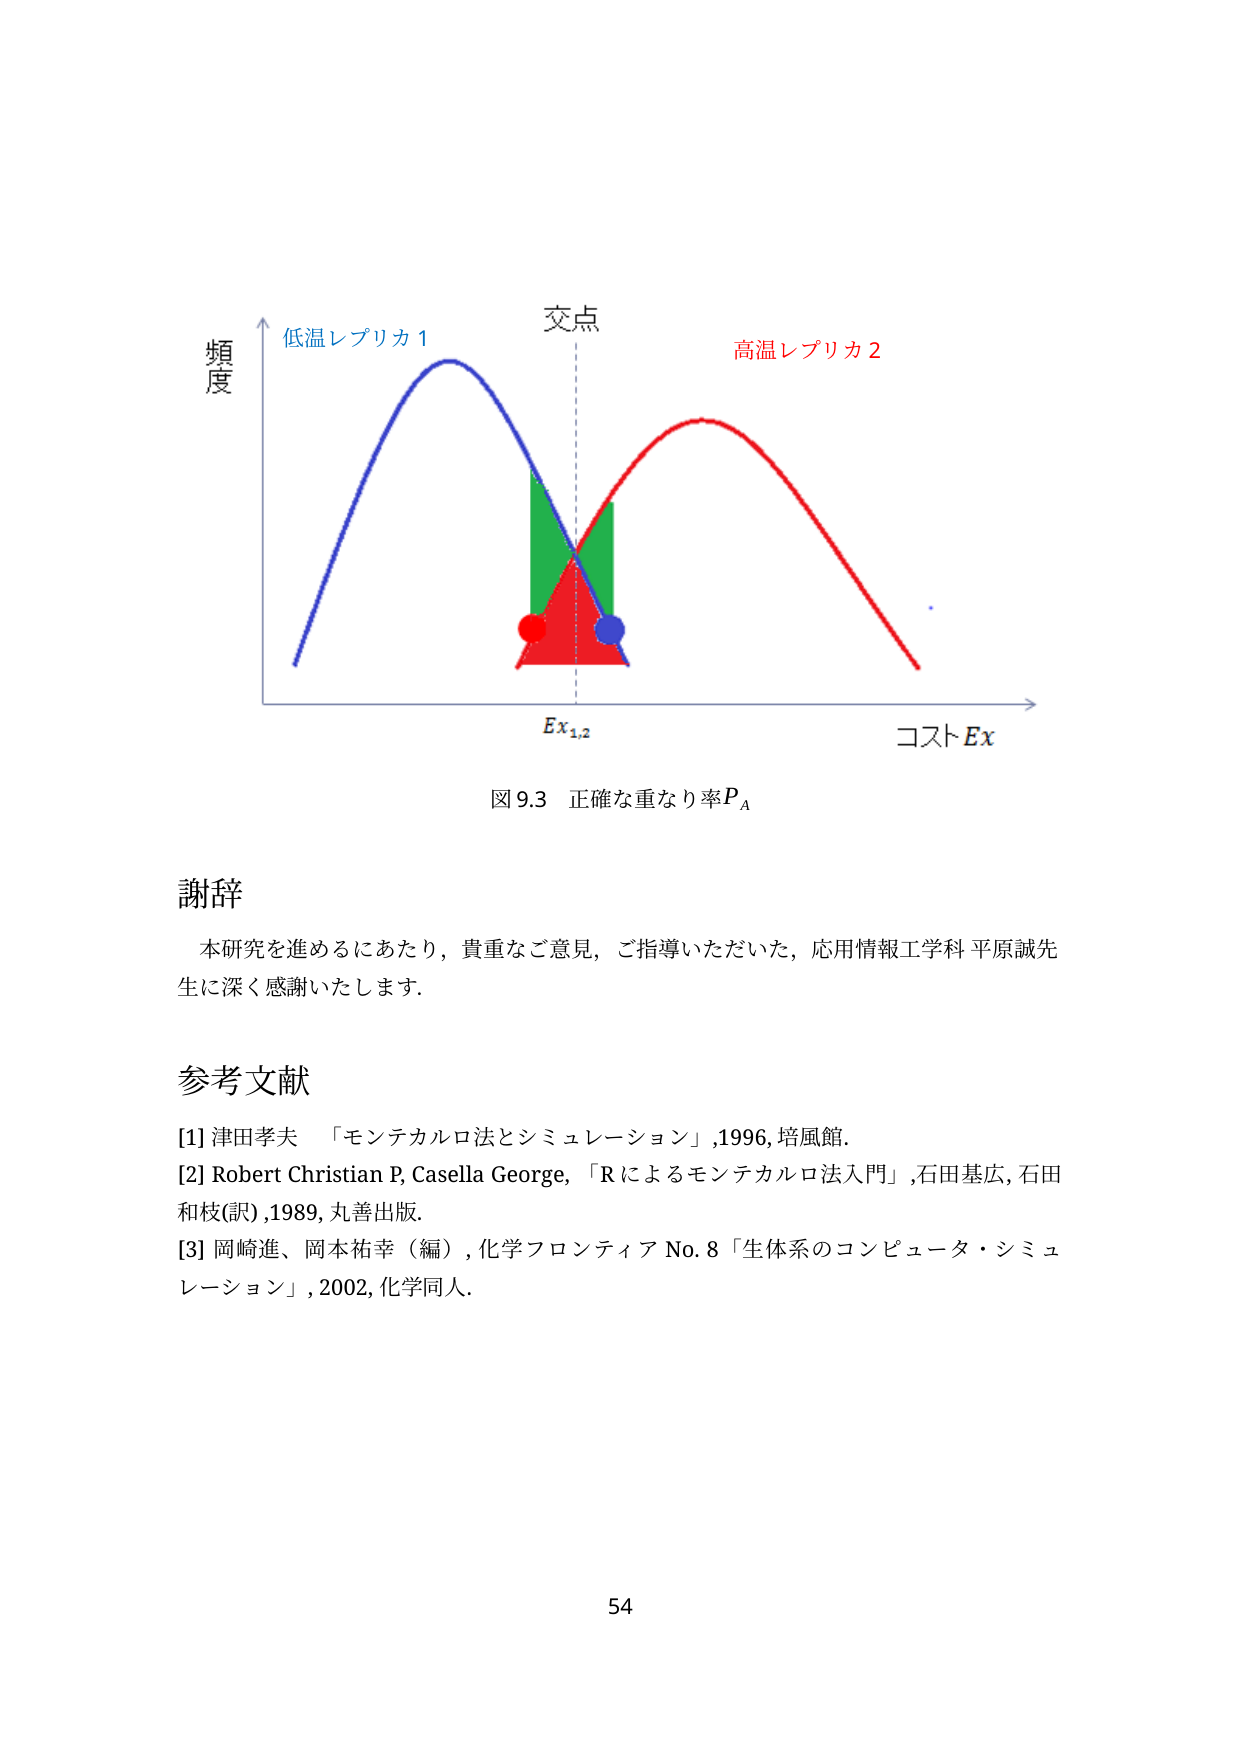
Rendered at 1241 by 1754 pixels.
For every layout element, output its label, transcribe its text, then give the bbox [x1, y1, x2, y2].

text [2] Robert Christian P, Casella George, 「Rによるモンテカルロ法入門」,石田基広, 石田和枝(訳) ,1989, 丸善出版. [177, 1154, 1063, 1229]
text [1] 津田孝夫 「モンテカルロ法とシミュレーション」,1996, 培風館. [177, 1117, 1063, 1154]
text 参考文献 [177, 1042, 1063, 1117]
text 本研究を進めるにあたり，貴重なご意見，ご指導いただいた，応用情報工学科 平原誠先生に深く感謝いたします． [177, 929, 1063, 1004]
text 図9.3 正確な重なり率 [177, 779, 1063, 817]
text 謝辞 [177, 854, 1063, 929]
picture [177, 265, 1063, 769]
text [3] 岡崎進、岡本祐幸（編）, 化学フロンティアNo. 8「生体系のコンピュータ・シミュレーション」, 2002, 化学同人. [177, 1229, 1063, 1304]
